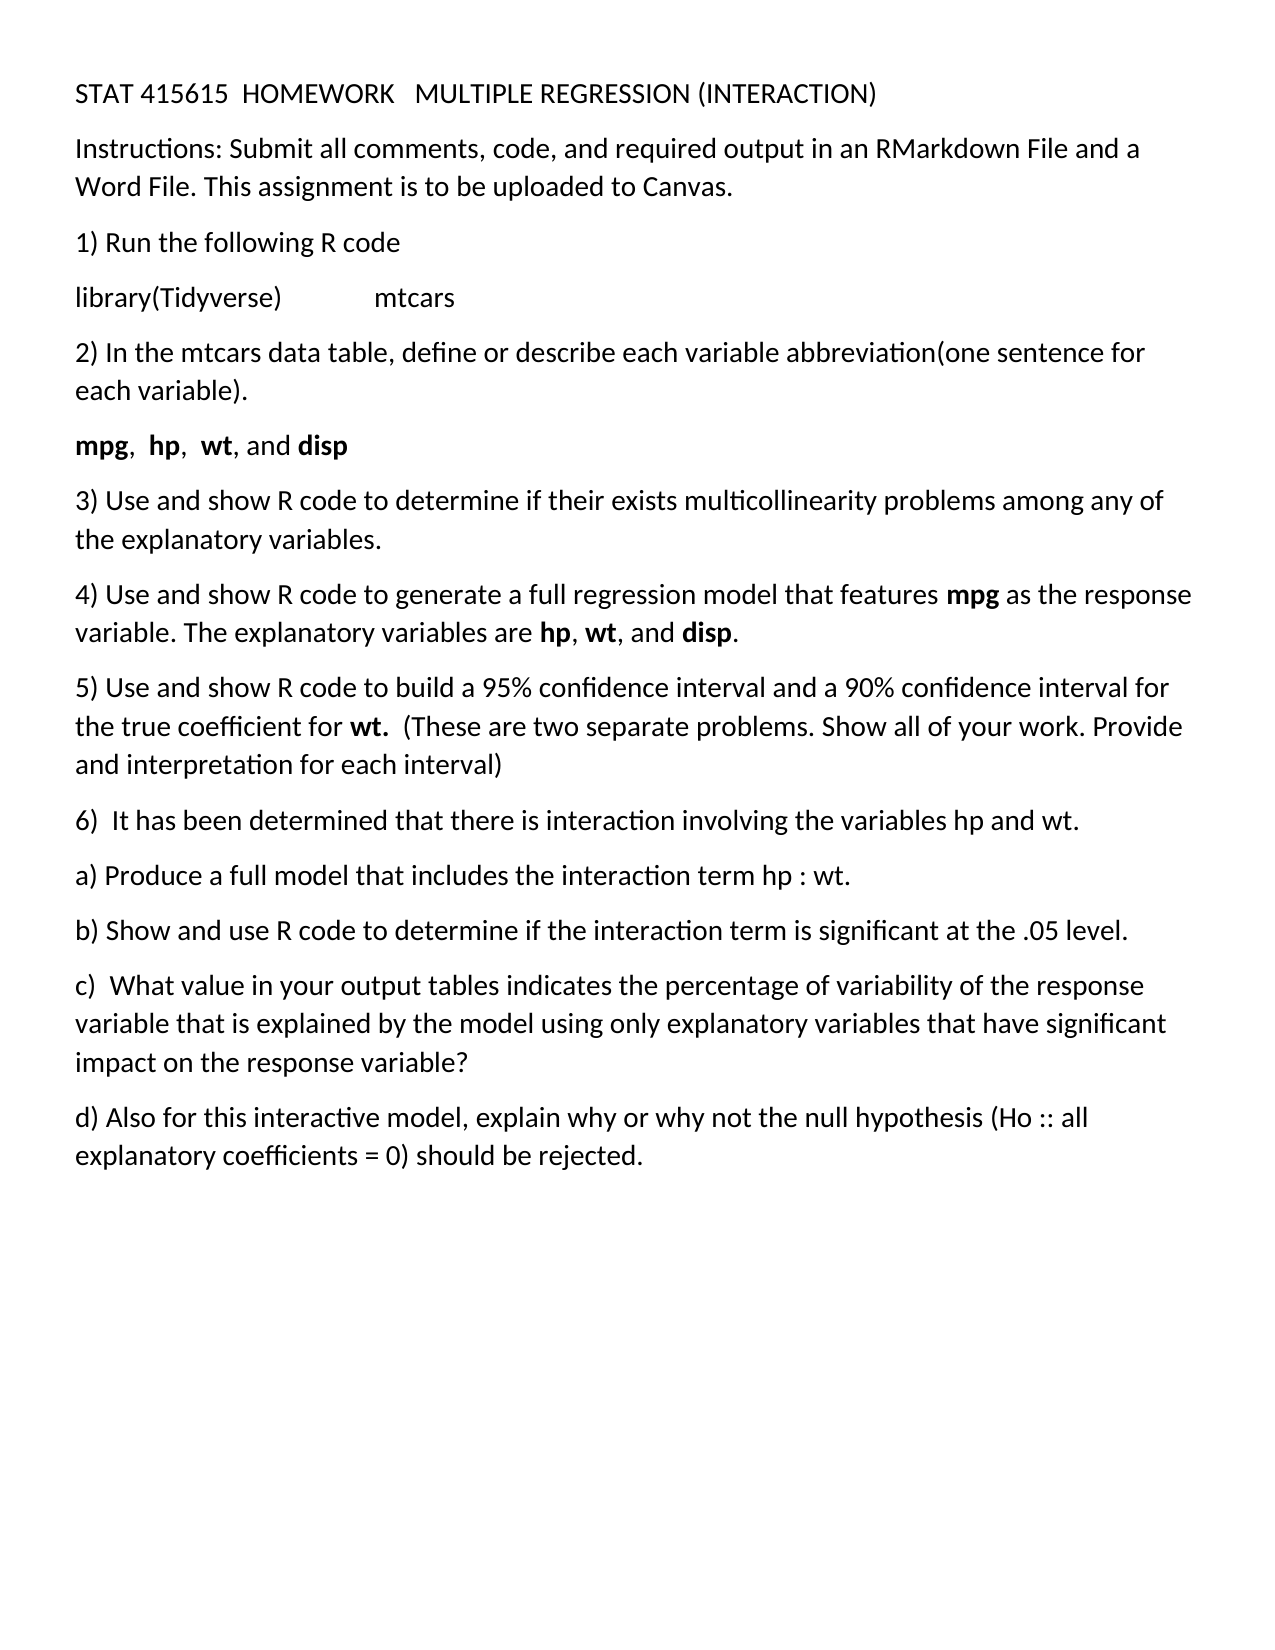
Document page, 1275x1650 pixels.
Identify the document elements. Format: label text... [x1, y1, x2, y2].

text 4) Use and show R code to generate a full regression model that features mpg as the response variable. The explanatory variables are hp, wt, and disp. [75, 576, 1200, 650]
text Instructions: Submit all comments, code, and required output in an RMarkdown File and a Word File. This assignment is to be uploaded to Canvas. [75, 130, 1200, 204]
text d) Also for this interactive model, explain why or why not the null hypothesis (Ho :: all explanatory coefficients = 0) should be rejected. [75, 1099, 1200, 1173]
text STAT 415615 HOMEWORK MULTIPLE REGRESSION (INTERACTION) [75, 75, 1200, 111]
text 2) In the mtcars data table, define or describe each variable abbreviation(one sentence for each variable). [75, 334, 1200, 408]
text a) Produce a full model that includes the interaction term hp : wt. [75, 857, 1200, 892]
text mpg, hp, wt, and disp [75, 427, 1200, 463]
text 5) Use and show R code to build a 95% confidence interval and a 90% confidence interval for the true coefficient for wt. (These are two separate problems. Show all of your work. Provide and interpretation for each interval) [75, 669, 1200, 782]
text c) What value in your output tables indicates the percentage of variability of the response variable that is explained by the model using only explanatory variables that have significant impact on the response variable? [75, 967, 1200, 1079]
text b) Show and use R code to determine if the interaction term is significant at the .05 level. [75, 912, 1200, 947]
text 3) Use and show R code to determine if their exists multicollinearity problems among any of the explanatory variables. [75, 482, 1200, 557]
text 6) It has been determined that there is interaction involving the variables hp and wt. [75, 802, 1200, 837]
text library(Tidyverse) mtcars [75, 279, 1200, 314]
text 1) Run the following R code [75, 224, 1200, 259]
